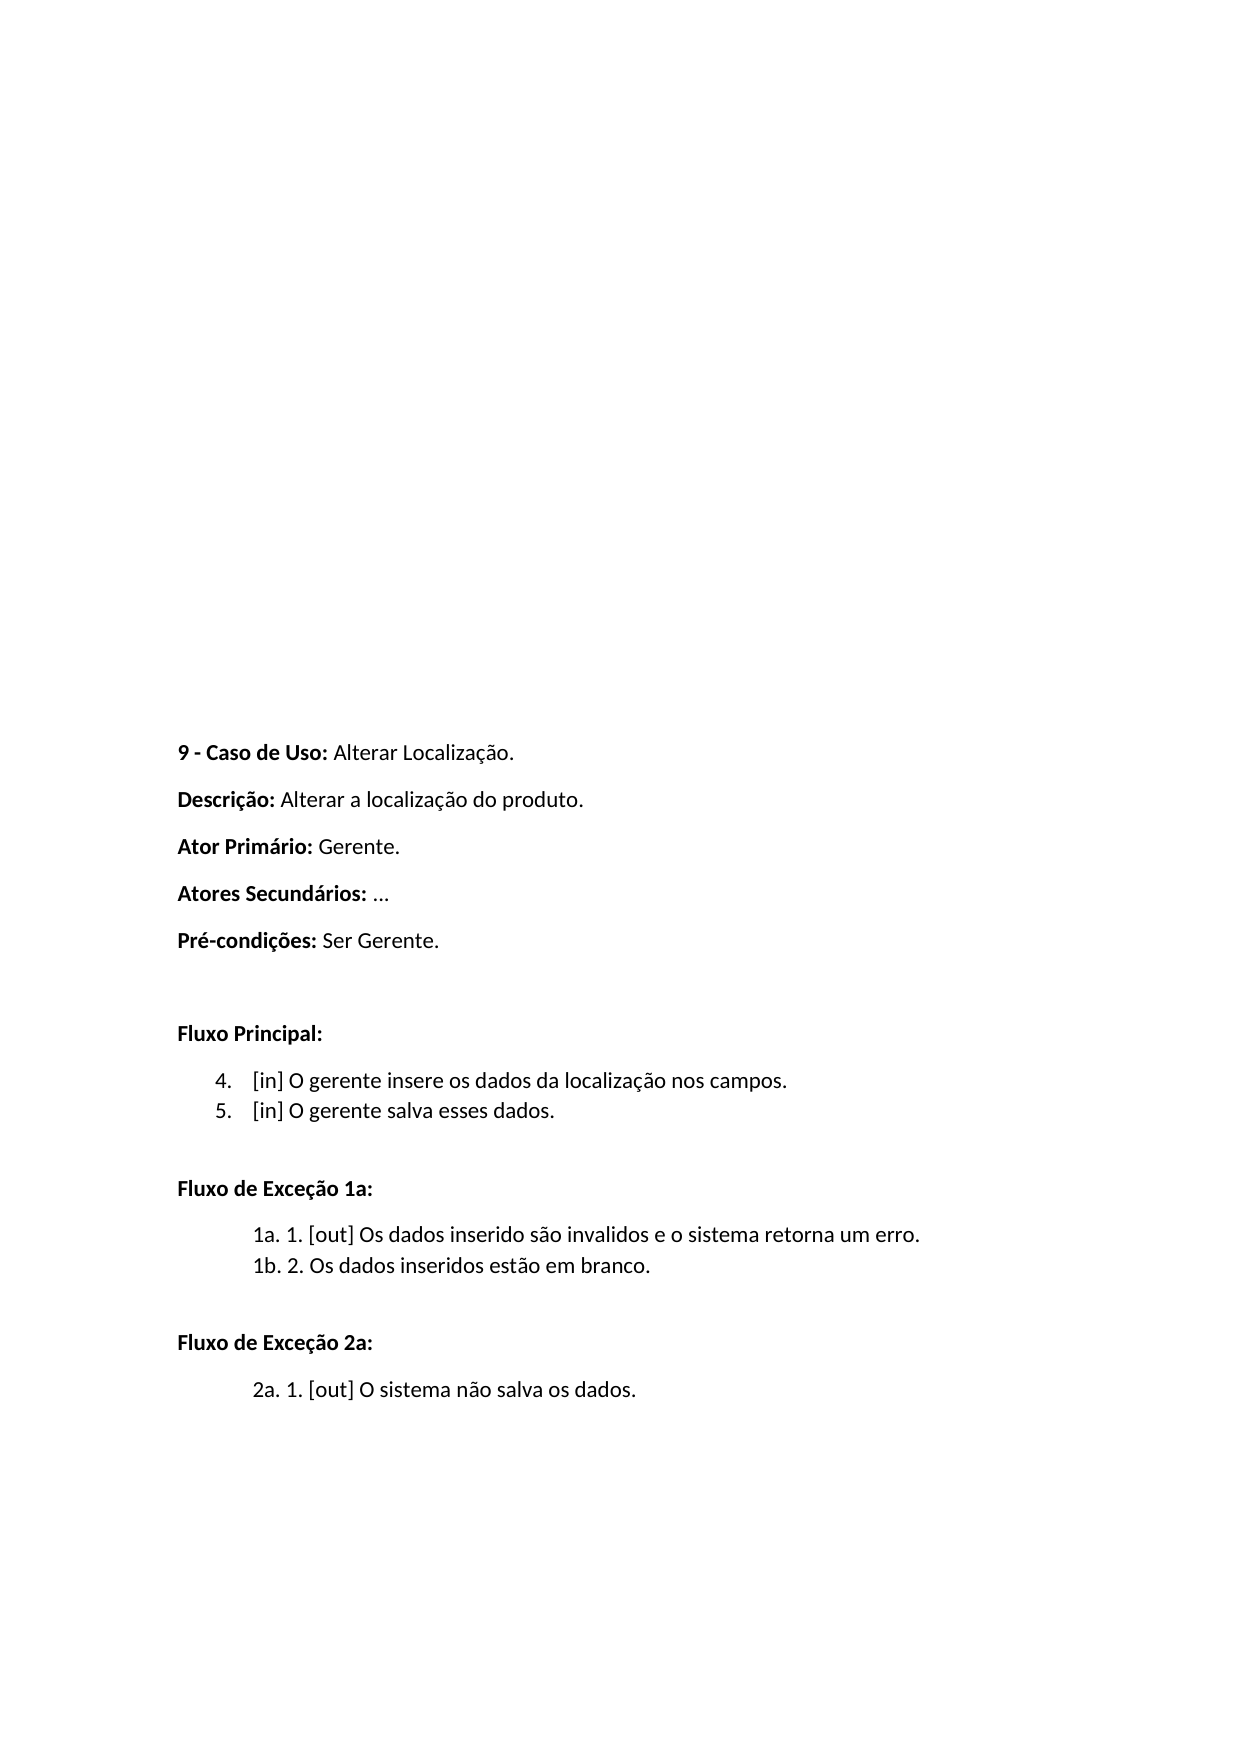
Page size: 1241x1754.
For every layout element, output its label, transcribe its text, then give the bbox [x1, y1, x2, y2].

text Pré-condições: Ser Gerente. [177, 926, 1063, 954]
text 9 - Caso de Uso: Alterar Localização. [177, 738, 1063, 766]
list 2a. 1. [out] O sistema não salva os dados. [252, 1375, 1063, 1403]
list 1a. 1. [out] Os dados inserido são invalidos e o sistema retorna um erro. [252, 1221, 1063, 1248]
text Fluxo de Exceção 2a: [177, 1328, 1063, 1356]
text Ator Primário: Gerente. [177, 832, 1063, 860]
list [in] O gerente salva esses dados. [215, 1097, 1063, 1124]
text Atores Secundários: ... [177, 879, 1063, 907]
list [in] O gerente insere os dados da localização nos campos. [215, 1066, 1063, 1094]
text Descrição: Alterar a localização do produto. [177, 785, 1063, 813]
list 1b. 2. Os dados inseridos estão em branco. [252, 1251, 1063, 1279]
text Fluxo Principal: [177, 1019, 1063, 1047]
text Fluxo de Exceção 1a: [177, 1174, 1063, 1202]
